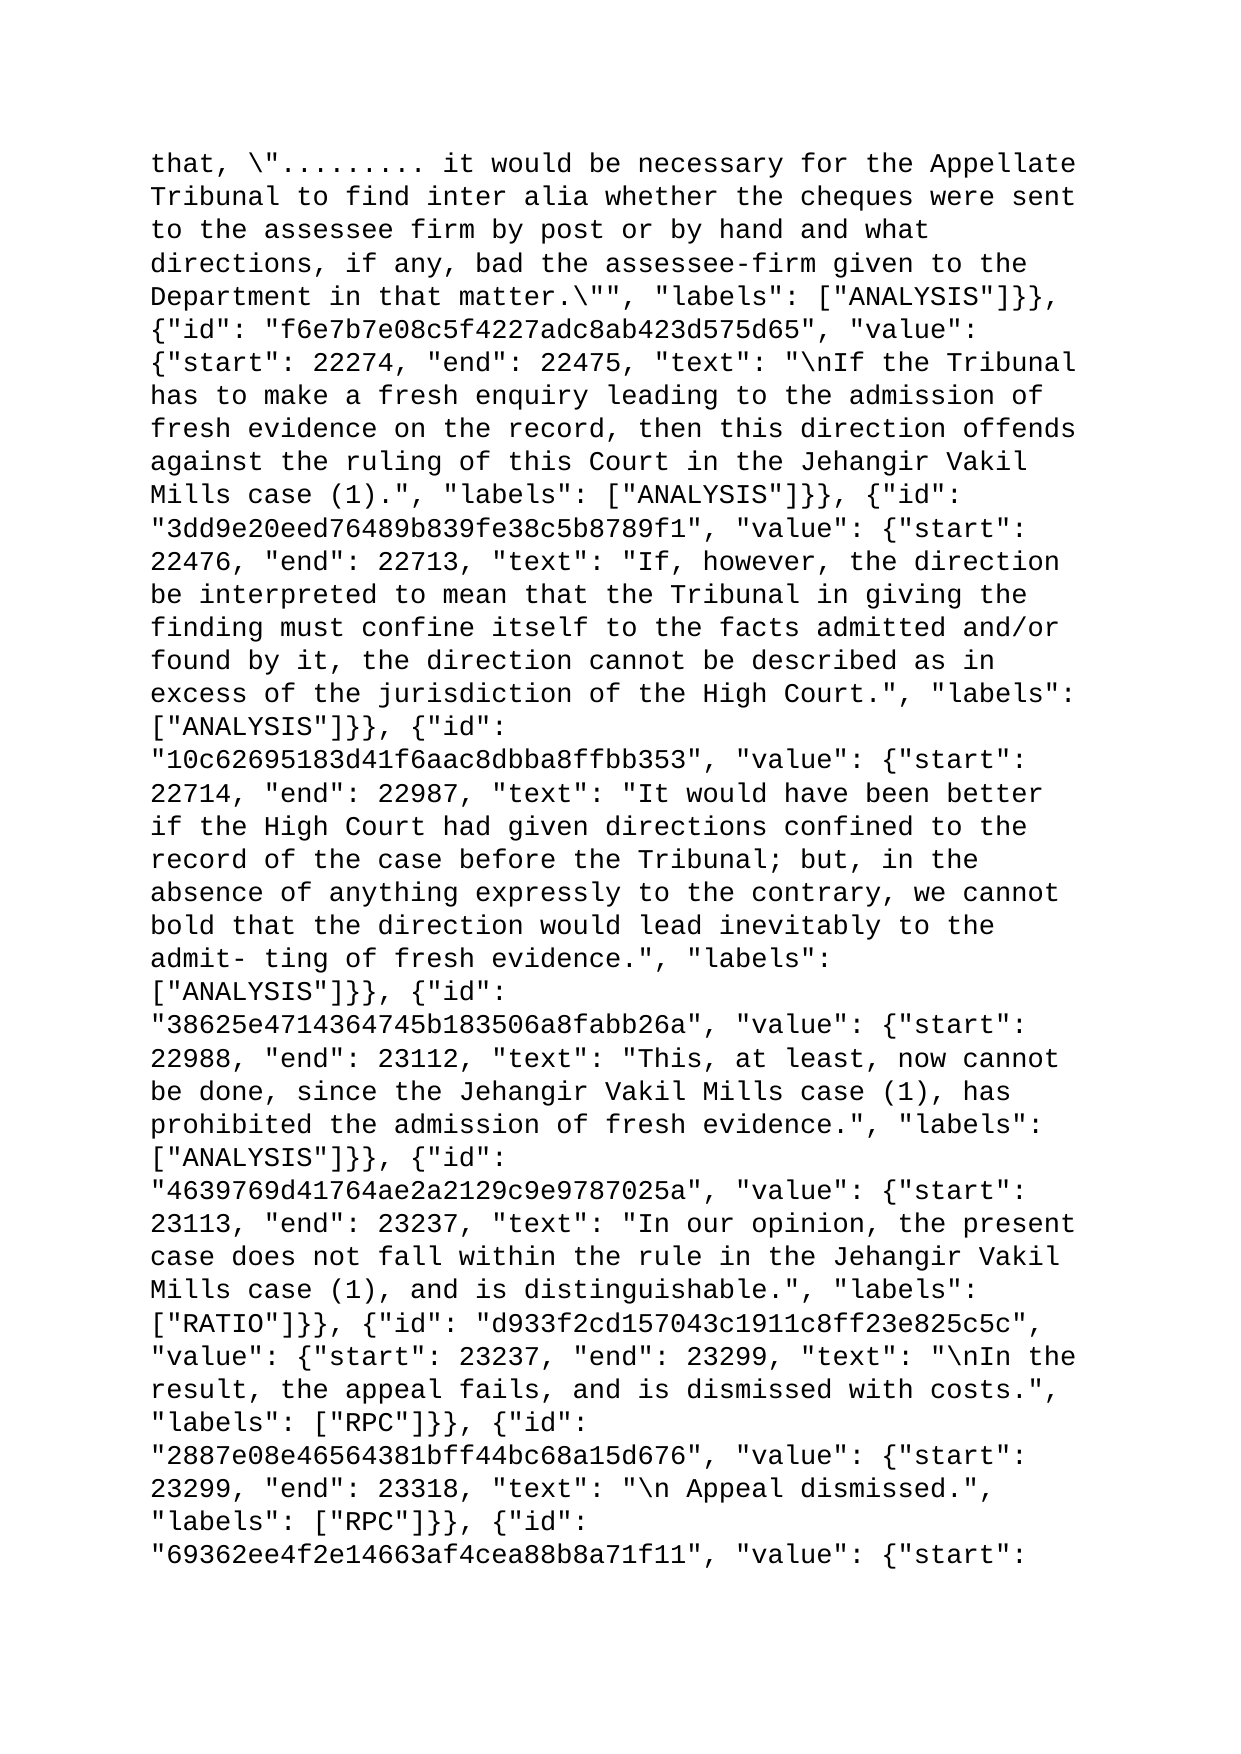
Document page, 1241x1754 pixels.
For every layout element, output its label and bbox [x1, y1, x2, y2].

text [150, 150, 1090, 1572]
